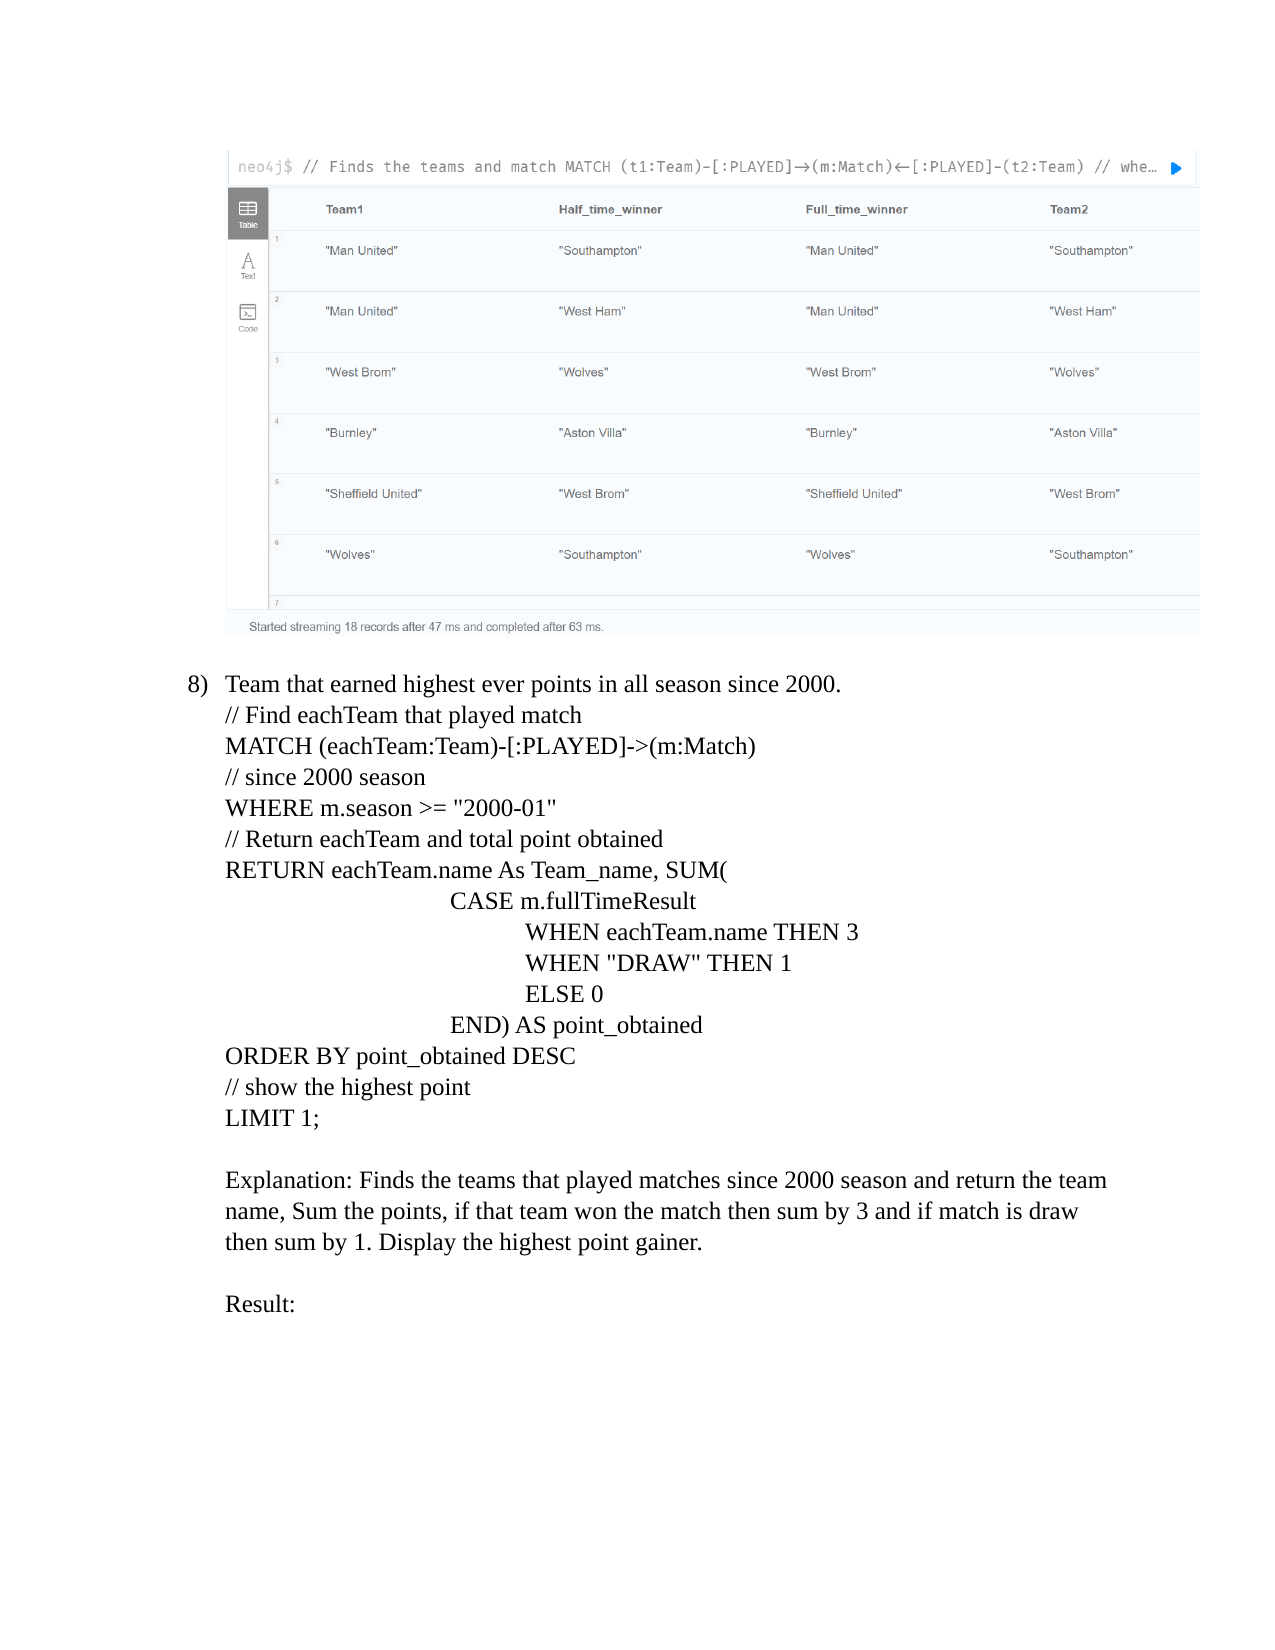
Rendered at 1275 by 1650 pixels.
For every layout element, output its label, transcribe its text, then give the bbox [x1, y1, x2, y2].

list WHEN "DRAW" THEN 1 [225, 948, 1125, 977]
picture [225, 150, 1200, 636]
list WHERE m.season >= "2000-01" [225, 793, 1125, 822]
list CASE m.fullTimeResult [225, 886, 1125, 915]
list // Return eachTeam and total point obtained [225, 824, 1125, 853]
list // show the highest point [225, 1072, 1125, 1101]
list END) AS point_obtained [225, 1010, 1125, 1039]
list MATCH (eachTeam:Team)-[:PLAYED]->(m:Match) [225, 731, 1125, 759]
list ORDER BY point_obtained DESC [225, 1041, 1125, 1070]
list // Find eachTeam that played match [225, 700, 1125, 728]
list // since 2000 season [225, 762, 1125, 791]
list LIMIT 1; [225, 1103, 1125, 1132]
list ELSE 0 [225, 979, 1125, 1008]
list WHEN eachTeam.name THEN 3 [225, 917, 1125, 946]
list Explanation: Finds the teams that played matches since 2000 season and return the team name, Sum the points, if that team won the match then sum by 3 and if match is draw then sum by 1. Display the highest point gainer. [225, 1165, 1125, 1256]
list RETURN eachTeam.name As Team_name, SUM( [225, 855, 1125, 884]
list Result: [225, 1289, 1125, 1318]
list Team that earned highest ever points in all season since 2000. [187, 669, 1125, 697]
